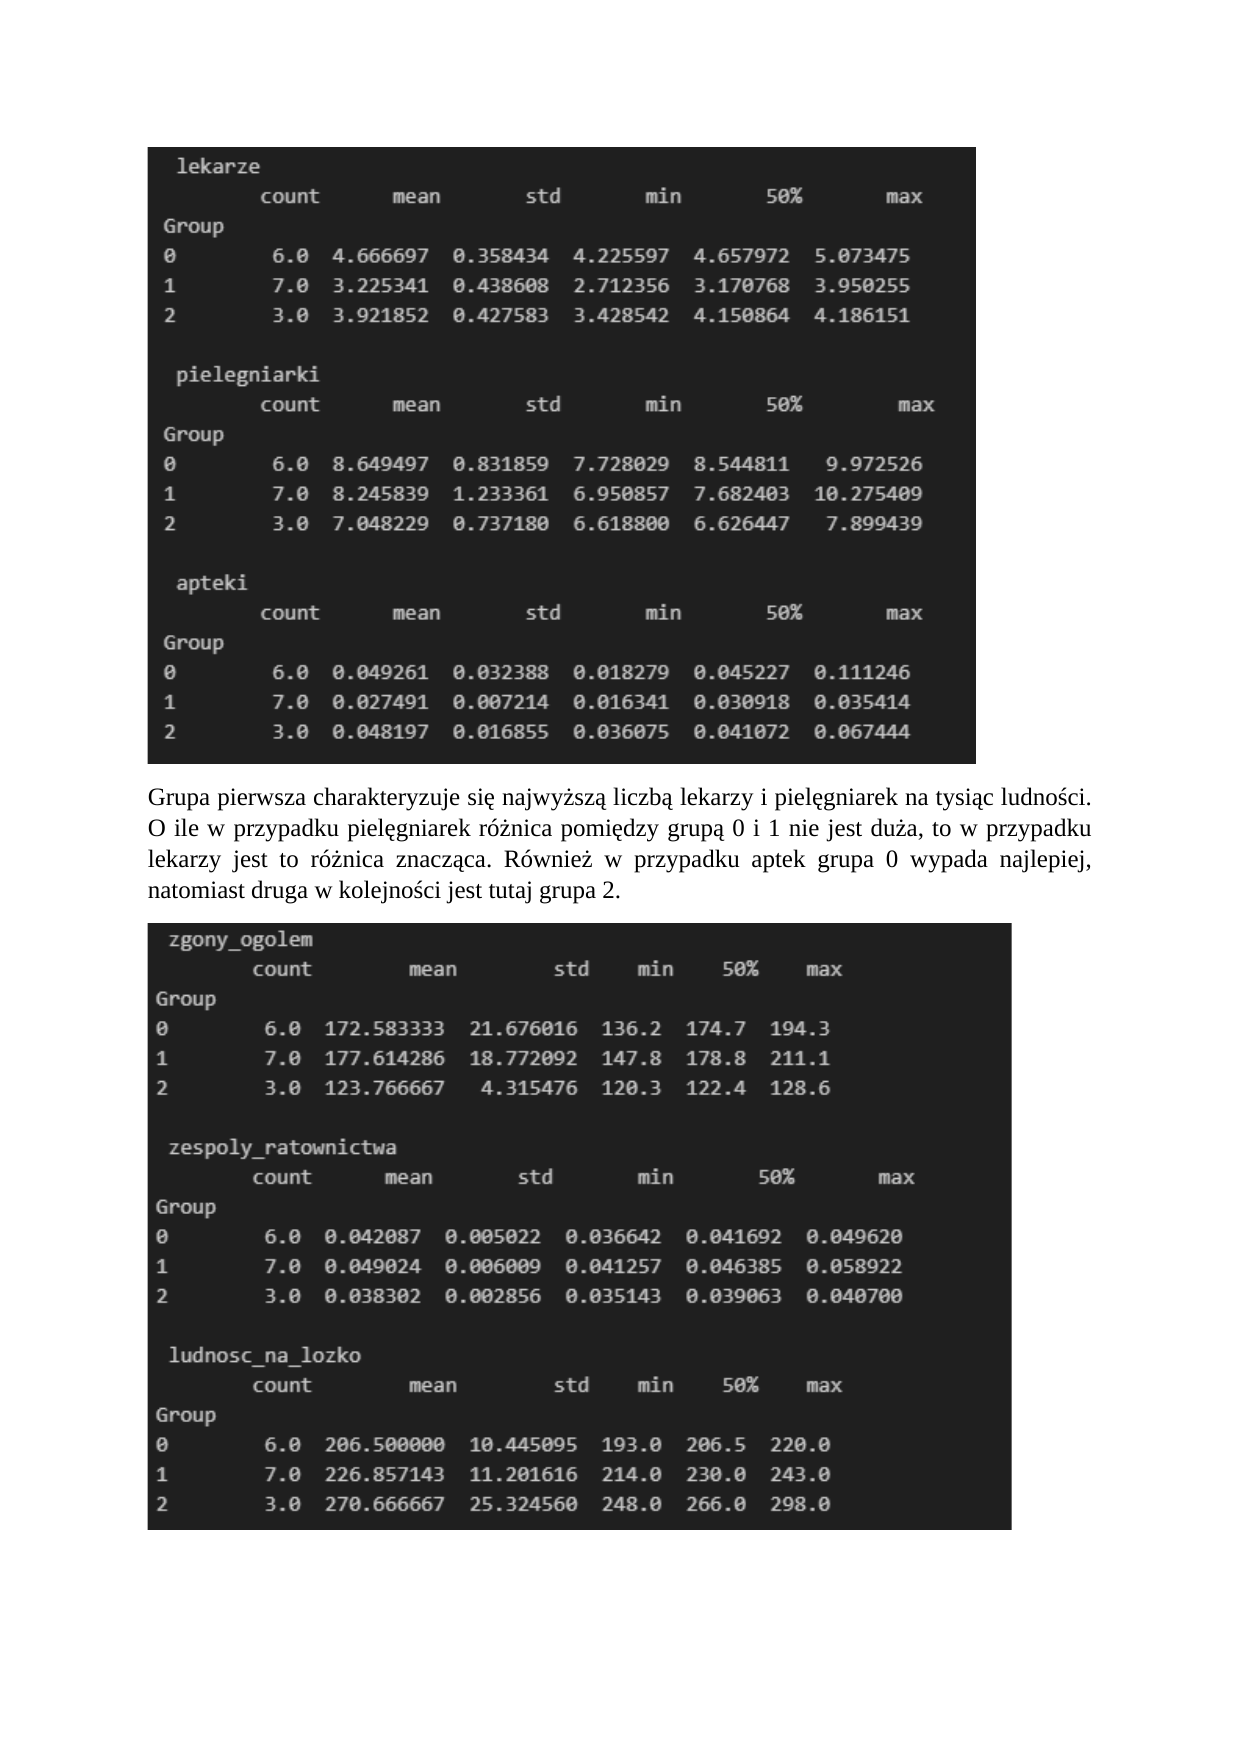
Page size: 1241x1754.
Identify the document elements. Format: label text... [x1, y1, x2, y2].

text Grupa pierwsza charakteryzuje się najwyższą liczbą lekarzy i pielęgniarek na tysiąc ludności. O ile w przypadku pielęgniarek różnica pomiędzy grupą 0 i 1 nie jest duża, to w przypadku lekarzy jest to różnica znacząca. Również w przypadku aptek grupa 0 wypada najlepiej, natomiast druga w kolejności jest tutaj grupa 2. [148, 782, 1093, 904]
picture [147, 923, 1012, 1530]
picture [147, 147, 976, 764]
